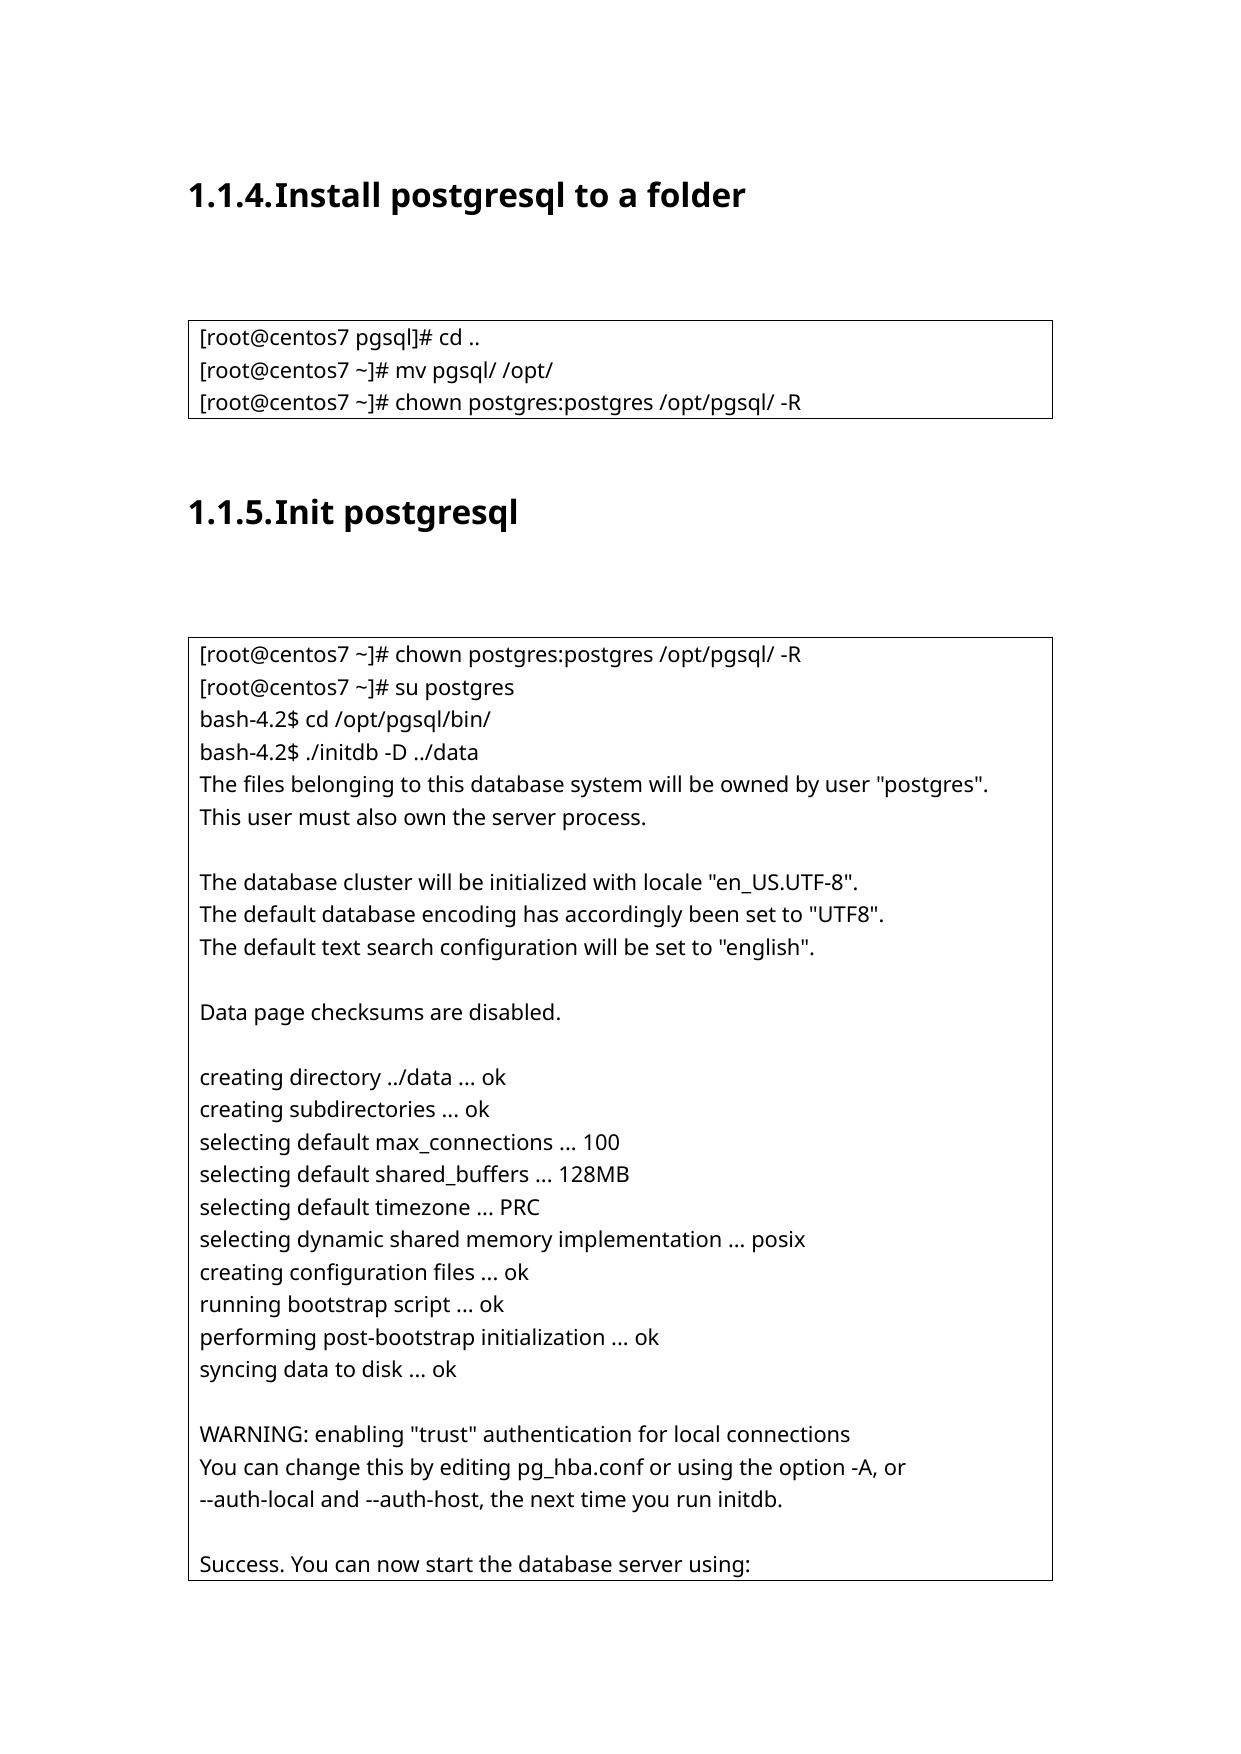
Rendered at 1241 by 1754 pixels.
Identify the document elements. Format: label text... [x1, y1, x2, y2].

subtitle Init postgresql [187, 479, 1053, 544]
subtitle Install postgresql to a folder [187, 162, 1053, 227]
table_header [root@centos7 pgsql]# cd .. [root@centos7 ~]# mv pgsql/ /opt/ [root@centos7 ~]# chown postgres:postgres /opt/pgsql/ -R [189, 321, 1052, 418]
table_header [189, 638, 1052, 1580]
